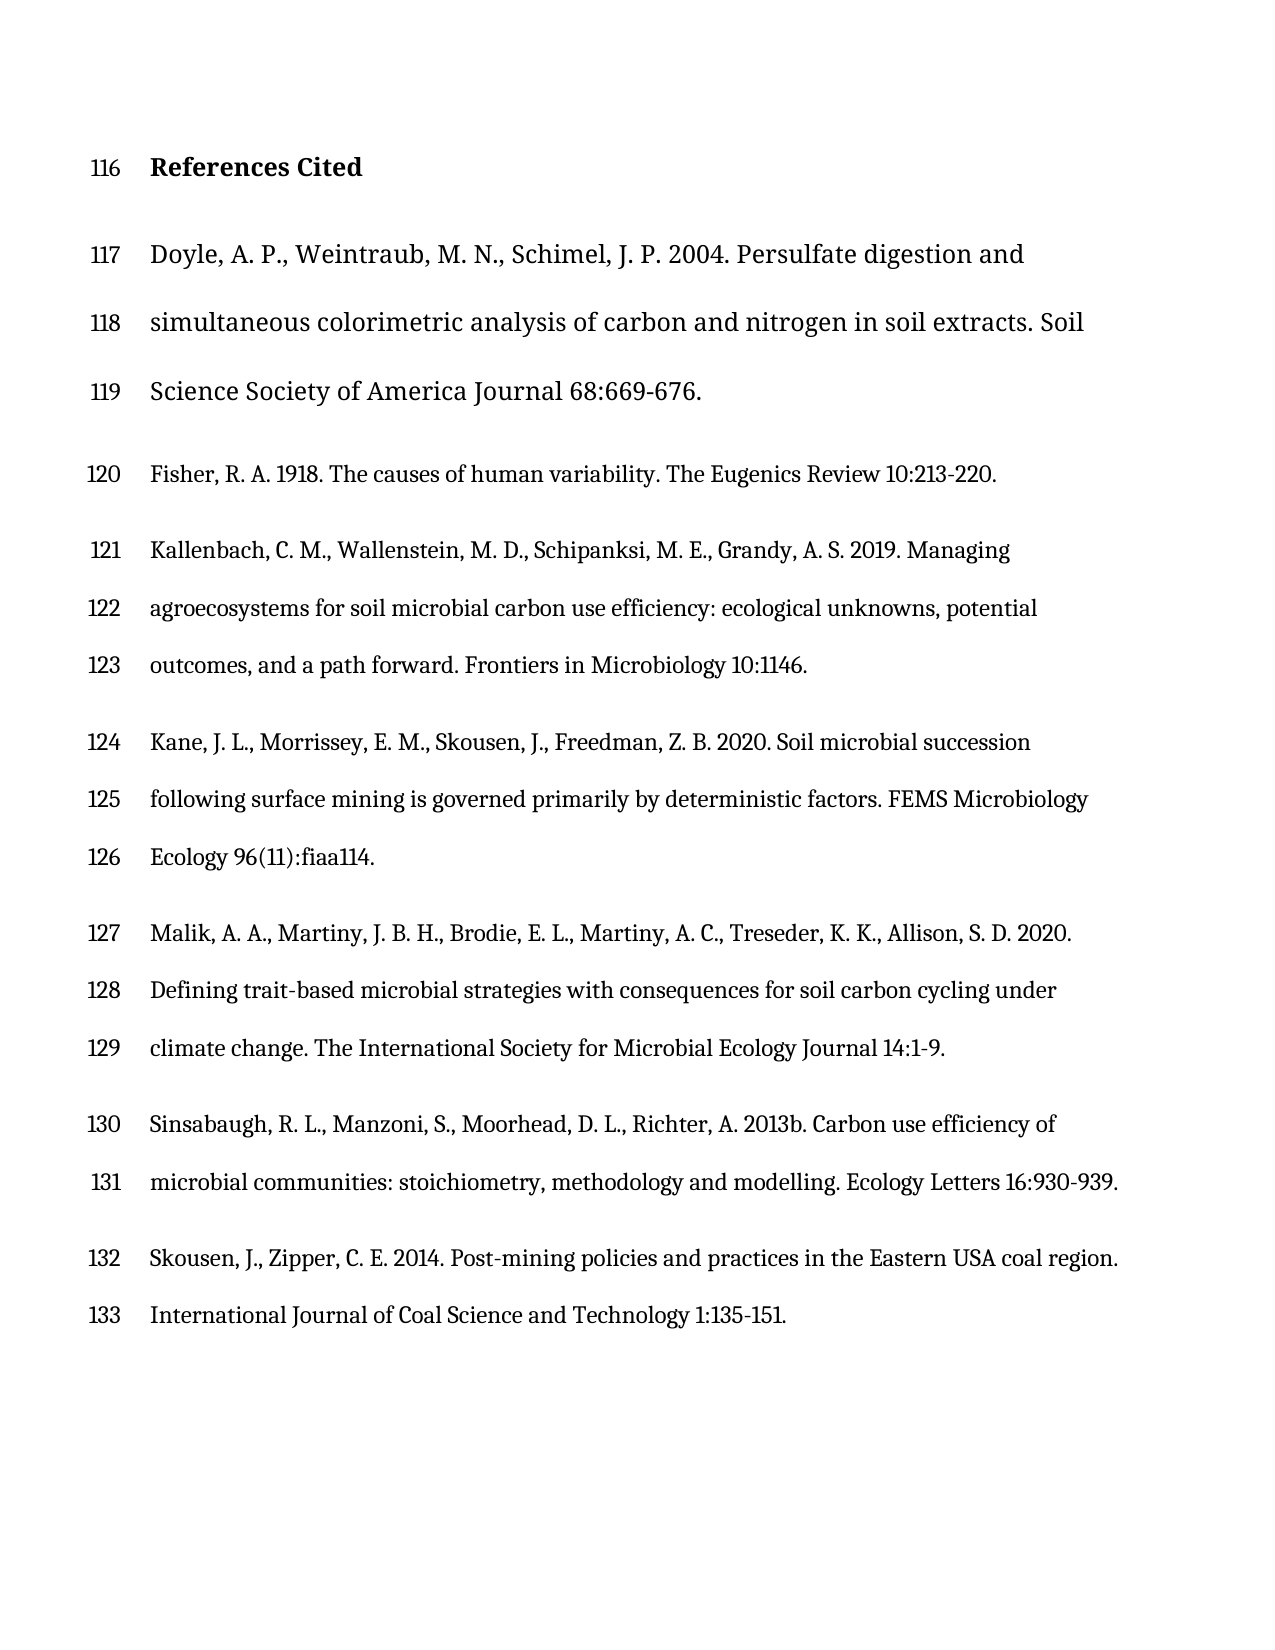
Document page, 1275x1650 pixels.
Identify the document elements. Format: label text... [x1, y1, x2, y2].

text Doyle, A. P., Weintraub, M. N., Schimel, J. P. 2004. Persulfate digestion and simultaneous colorimetric analysis of carbon and nitrogen in soil extracts. Soil Science Society of America Journal 68:669-676. [150, 237, 1125, 407]
text Malik, A. A., Martiny, J. B. H., Brodie, E. L., Martiny, A. C., Treseder, K. K., Allison, S. D. 2020. Defining trait-based microbial strategies with consequences for soil carbon cycling under climate change. The International Society for Microbial Ecology Journal 14:1-9. [150, 919, 1125, 1062]
text Sinsabaugh, R. L., Manzoni, S., Moorhead, D. L., Richter, A. 2013b. Carbon use efficiency of microbial communities: stoichiometry, methodology and modelling. Ecology Letters 16:930-939. [150, 1110, 1125, 1196]
subtitle References Cited [150, 150, 1125, 184]
text Fisher, R. A. 1918. The causes of human variability. The Eugenics Review 10:213-220. [150, 460, 1125, 489]
text Kane, J. L., Morrissey, E. M., Skousen, J., Freedman, Z. B. 2020. Soil microbial succession following surface mining is governed primarily by deterministic factors. FEMS Microbiology Ecology 96(11):fiaa114. [150, 727, 1125, 871]
text Kallenbach, C. M., Wallenstein, M. D., Schipanksi, M. E., Grandy, A. S. 2019. Managing agroecosystems for soil microbial carbon use efficiency: ecological unknowns, potential outcomes, and a path forward. Frontiers in Microbiology 10:1146. [150, 536, 1125, 680]
text Skousen, J., Zipper, C. E. 2014. Post-mining policies and practices in the Eastern USA coal region. International Journal of Coal Science and Technology 1:135-151. [150, 1244, 1125, 1330]
